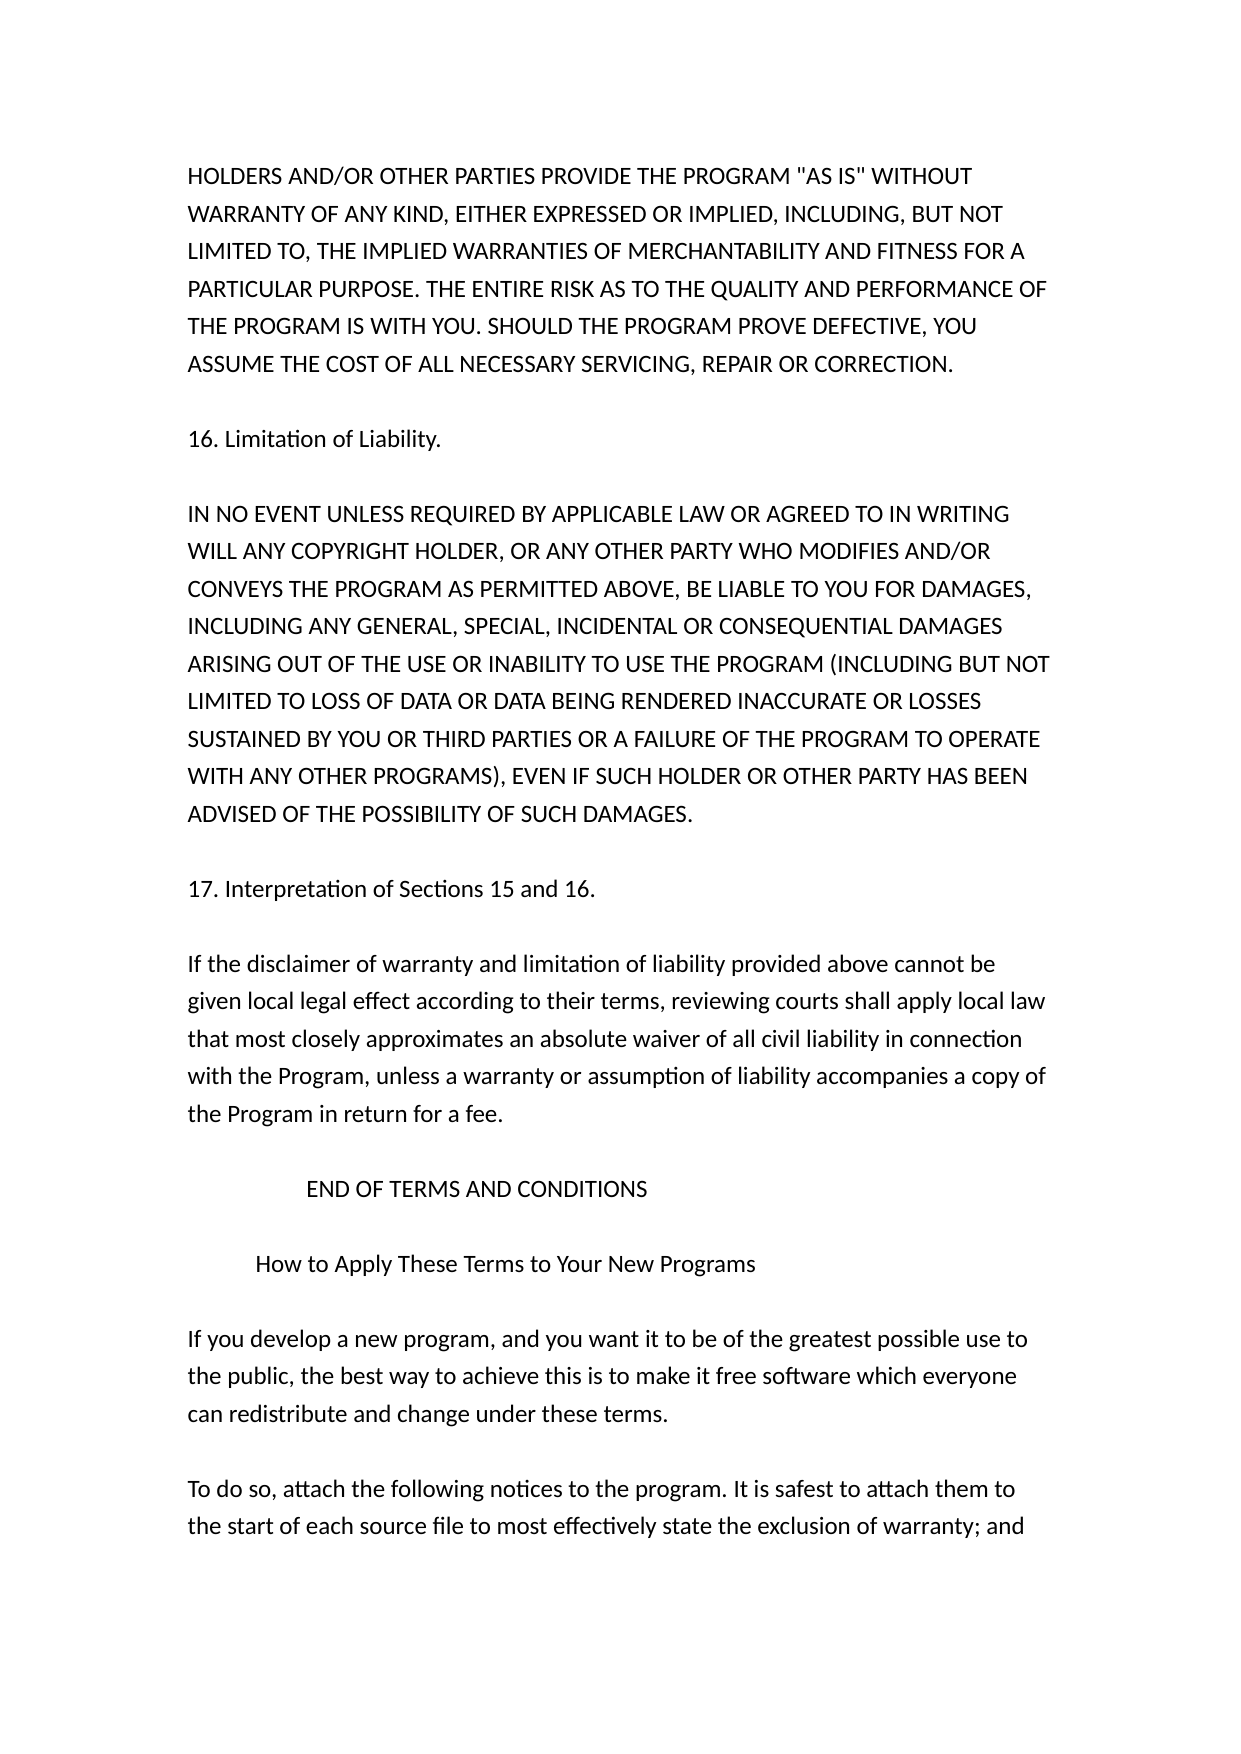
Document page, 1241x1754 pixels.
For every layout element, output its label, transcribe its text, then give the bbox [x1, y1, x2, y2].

text How to Apply These Terms to Your New Programs [187, 1244, 1053, 1282]
text If the disclaimer of warranty and limitation of liability provided above cannot be given local legal effect according to their terms, reviewing courts shall apply local law that most closely approximates an absolute waiver of all civil liability in connection with the Program, unless a warranty or assumption of liability accompanies a copy of the Program in return for a fee. [187, 944, 1053, 1132]
text 16. Limitation of Liability. [187, 419, 1053, 457]
text If you develop a new program, and you want it to be of the greatest possible use to the public, the best way to achieve this is to make it free software which everyone can redistribute and change under these terms. [187, 1319, 1053, 1432]
text HOLDERS AND/OR OTHER PARTIES PROVIDE THE PROGRAM "AS IS" WITHOUT WARRANTY OF ANY KIND, EITHER EXPRESSED OR IMPLIED, INCLUDING, BUT NOT LIMITED TO, THE IMPLIED WARRANTIES OF MERCHANTABILITY AND FITNESS FOR A PARTICULAR PURPOSE. THE ENTIRE RISK AS TO THE QUALITY AND PERFORMANCE OF THE PROGRAM IS WITH YOU. SHOULD THE PROGRAM PROVE DEFECTIVE, YOU ASSUME THE COST OF ALL NECESSARY SERVICING, REPAIR OR CORRECTION. [187, 157, 1053, 382]
text 17. Interpretation of Sections 15 and 16. [187, 869, 1053, 907]
text IN NO EVENT UNLESS REQUIRED BY APPLICABLE LAW OR AGREED TO IN WRITING [187, 494, 1053, 532]
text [187, 1469, 1053, 1544]
text WILL ANY COPYRIGHT HOLDER, OR ANY OTHER PARTY WHO MODIFIES AND/OR CONVEYS THE PROGRAM AS PERMITTED ABOVE, BE LIABLE TO YOU FOR DAMAGES, INCLUDING ANY GENERAL, SPECIAL, INCIDENTAL OR CONSEQUENTIAL DAMAGES ARISING OUT OF THE USE OR INABILITY TO USE THE PROGRAM (INCLUDING BUT NOT LIMITED TO LOSS OF DATA OR DATA BEING RENDERED INACCURATE OR LOSSES SUSTAINED BY YOU OR THIRD PARTIES OR A FAILURE OF THE PROGRAM TO OPERATE WITH ANY OTHER PROGRAMS), EVEN IF SUCH HOLDER OR OTHER PARTY HAS BEEN ADVISED OF THE POSSIBILITY OF SUCH DAMAGES. [187, 532, 1053, 832]
text END OF TERMS AND CONDITIONS [187, 1169, 1053, 1207]
